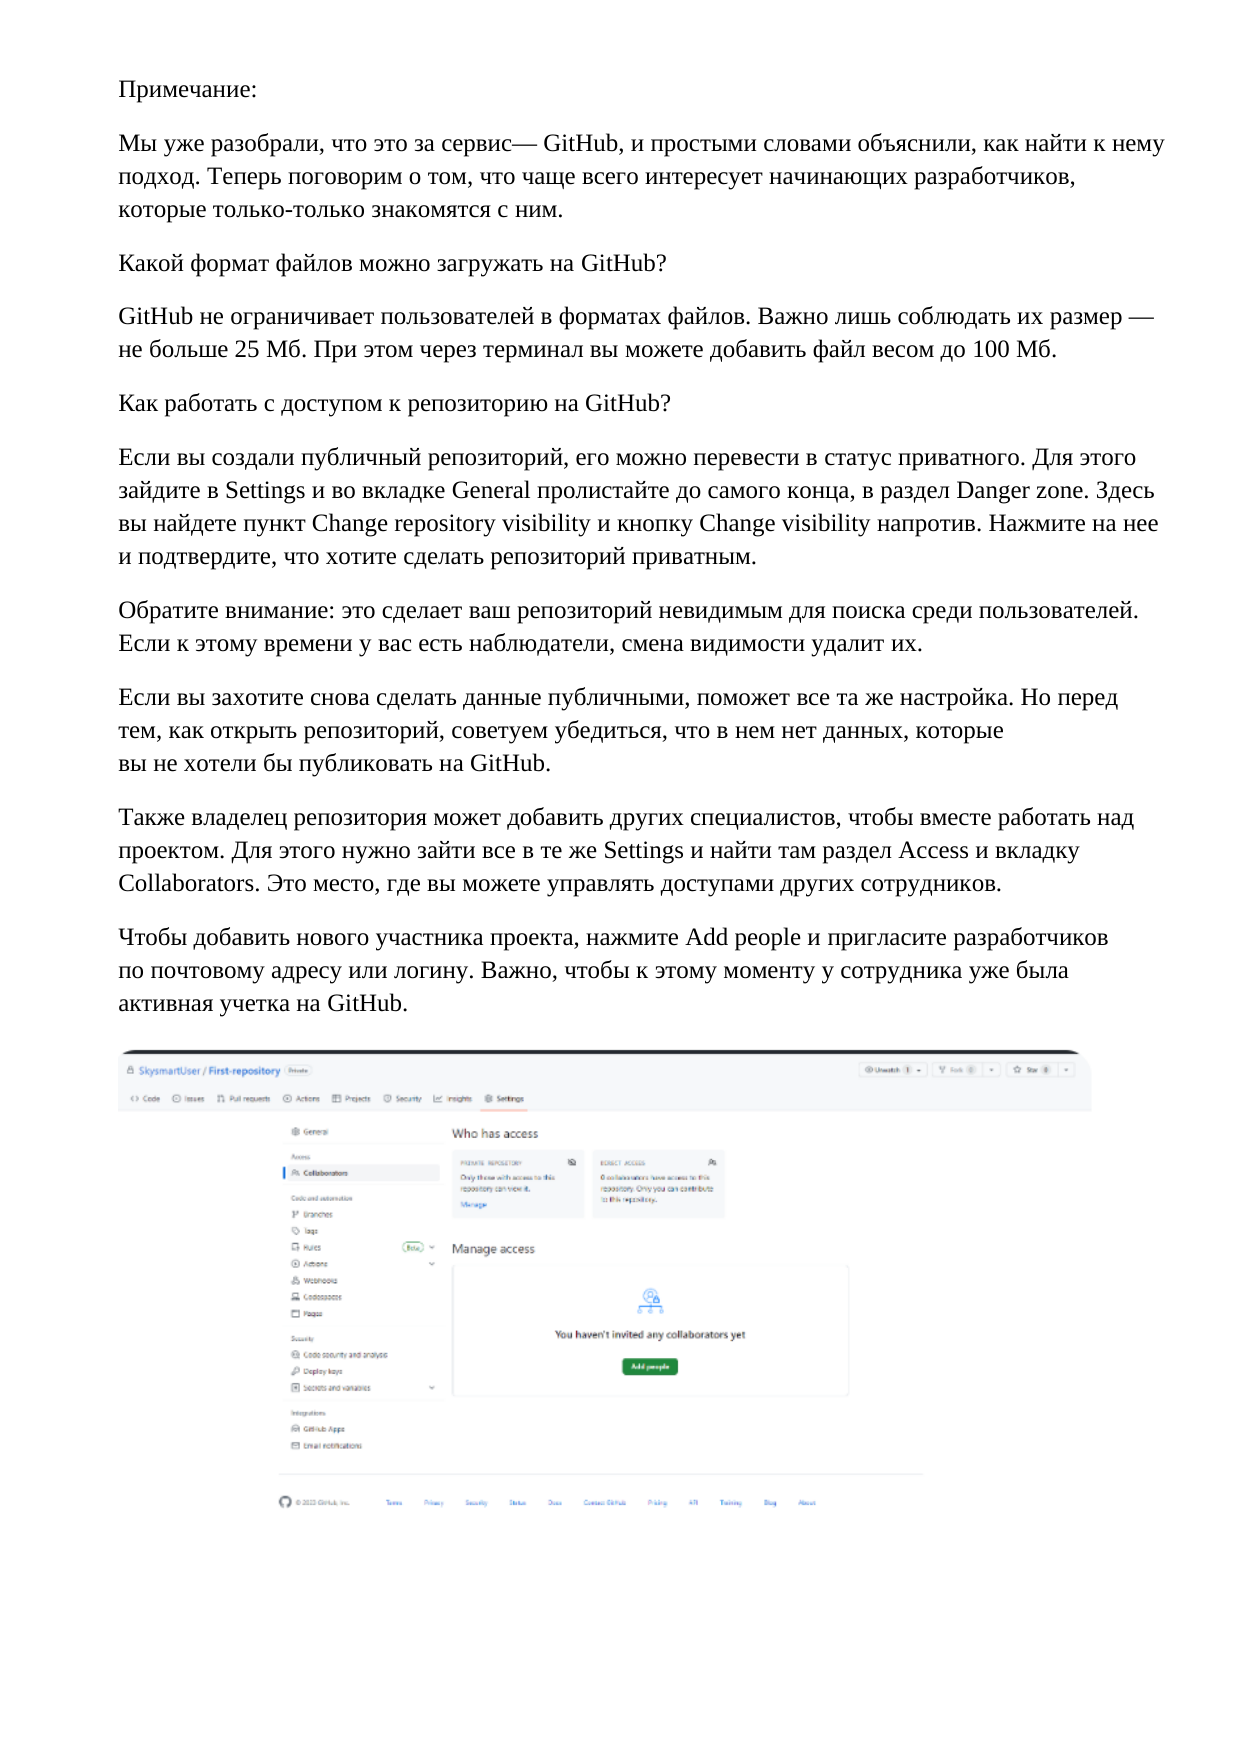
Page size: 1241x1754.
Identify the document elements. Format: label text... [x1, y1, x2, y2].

text Чтобы добавить нового участника проекта, нажмите Add people и пригласите разработчиков по почтовому адресу или логину. Важно, чтобы к этому моменту у сотрудника уже была активная учетка на GitHub. [118, 922, 1167, 1017]
text Также владелец репозитория может добавить других специалистов, чтобы вместе работать над проектом. Для этого нужно зайти все в те же Settings и найти там раздел Access и вкладку Collaborators. Это место, где вы можете управлять доступами других сотрудников. [118, 802, 1167, 897]
text Если вы захотите снова сделать данные публичными, поможет все та же настройка. Но перед тем, как открыть репозиторий, советуем убедиться, что в нем нет данных, которые вы не хотели бы публиковать на GitHub. [118, 682, 1167, 777]
text GitHub не ограничивает пользователей в форматах файлов. Важно лишь соблюдать их размер — не больше 25 Мб. При этом через терминал вы можете добавить файл весом до 100 Мб. [118, 301, 1167, 363]
text Какой формат файлов можно загружать на GitHub? [118, 248, 1167, 276]
text Если вы создали публичный репозиторий, его можно перевести в статус приватного. Для этого зайдите в Settings и во вкладке General пролистайте до самого конца, в раздел Danger zone. Здесь вы найдете пункт Change repository visibility и кнопку Change visibility напротив. Нажмите на нее и подтвердите, что хотите сделать репозиторий приватным. [118, 442, 1167, 570]
text Обратите внимание: это сделает ваш репозиторий невидимым для поиска среди пользователей. Если к этому времени у вас есть наблюдатели, смена видимости удалит их. [118, 595, 1167, 657]
picture [118, 1041, 1093, 1534]
text Примечание: [118, 74, 1167, 103]
text Как работать с доступом к репозиторию на GitHub? [118, 388, 1167, 417]
text Мы уже разобрали, что это за сервис— GitHub, и простыми словами объяснили, как найти к нему подход. Теперь поговорим о том, что чаще всего интересует начинающих разработчиков, которые только-только знакомятся с ним. [118, 128, 1167, 222]
